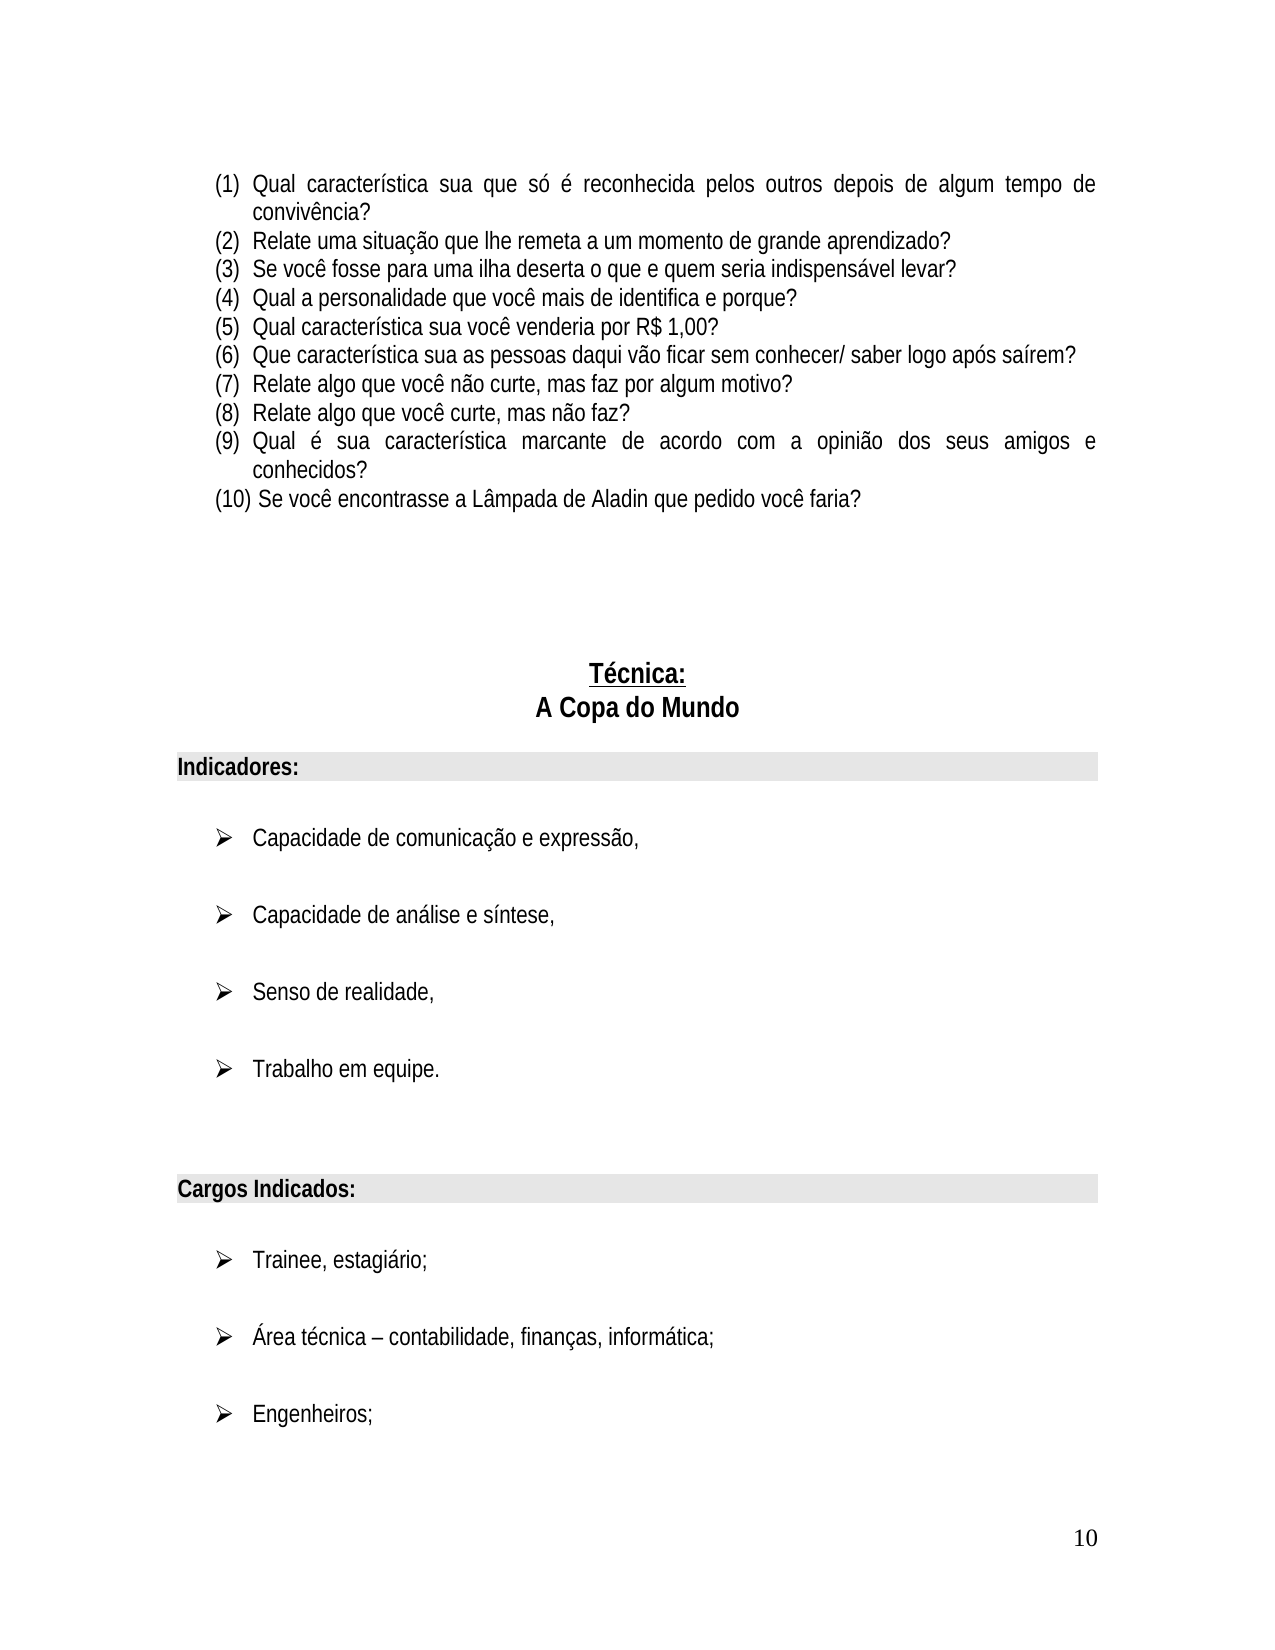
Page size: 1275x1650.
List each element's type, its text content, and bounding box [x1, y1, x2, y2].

text Técnica: [177, 657, 1098, 690]
text Cargos Indicados: [177, 1174, 1098, 1203]
list Qual é sua característica marcante de acordo com a opinião dos seus amigos e conhecidos? [215, 426, 1098, 484]
list Que característica sua as pessoas daqui vão ficar sem conhecer/ saber logo após saírem? [215, 340, 1098, 369]
list Relate algo que você curte, mas não faz? [215, 398, 1098, 426]
text Indicadores: [177, 752, 1098, 781]
list Qual característica sua que só é reconhecida pelos outros depois de algum tempo de convivência? [215, 168, 1098, 226]
list Se você encontrasse a Lâmpada de Aladin que pedido você faria? [215, 484, 1098, 512]
list Relate algo que você não curte, mas faz por algum motivo? [215, 369, 1098, 398]
list Qual a personalidade que você mais de identifica e porque? [215, 283, 1098, 312]
list Trabalho em equipe. [215, 1040, 1098, 1091]
list Capacidade de análise e síntese, [215, 886, 1098, 937]
list Senso de realidade, [215, 963, 1098, 1014]
list Área técnica – contabilidade, finanças, informática; [215, 1308, 1098, 1359]
list Engenheiros; [215, 1385, 1098, 1436]
list Capacidade de comunicação e expressão, [215, 809, 1098, 861]
text A Copa do Mundo [177, 690, 1098, 723]
list Qual característica sua você venderia por R$ 1,00? [215, 312, 1098, 340]
list Relate uma situação que lhe remeta a um momento de grande aprendizado? [215, 226, 1098, 254]
list Trainee, estagiário; [215, 1231, 1098, 1283]
list Se você fosse para uma ilha deserta o que e quem seria indispensável levar? [215, 254, 1098, 283]
